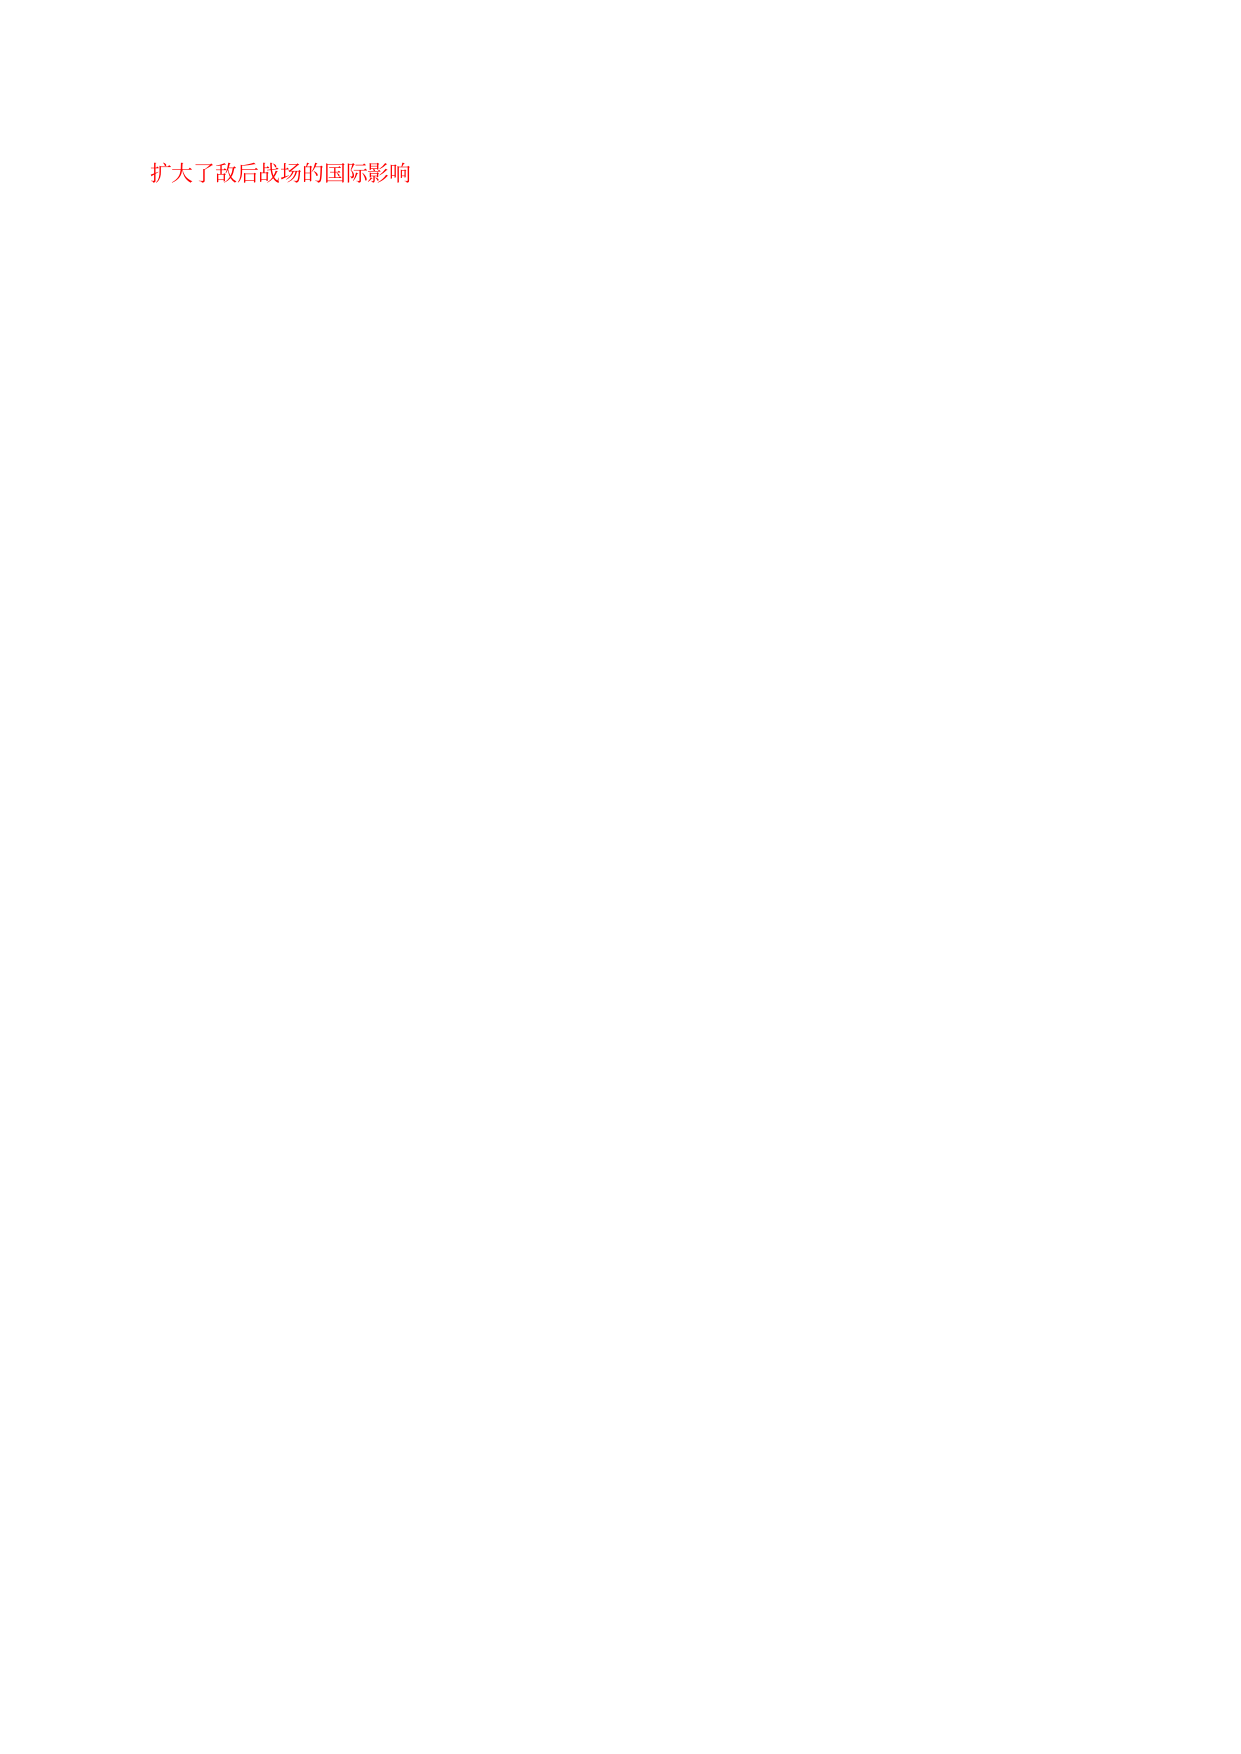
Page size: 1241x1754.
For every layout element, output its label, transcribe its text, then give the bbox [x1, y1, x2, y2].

text 扩大了敌后战场的国际影响 [150, 156, 1113, 188]
